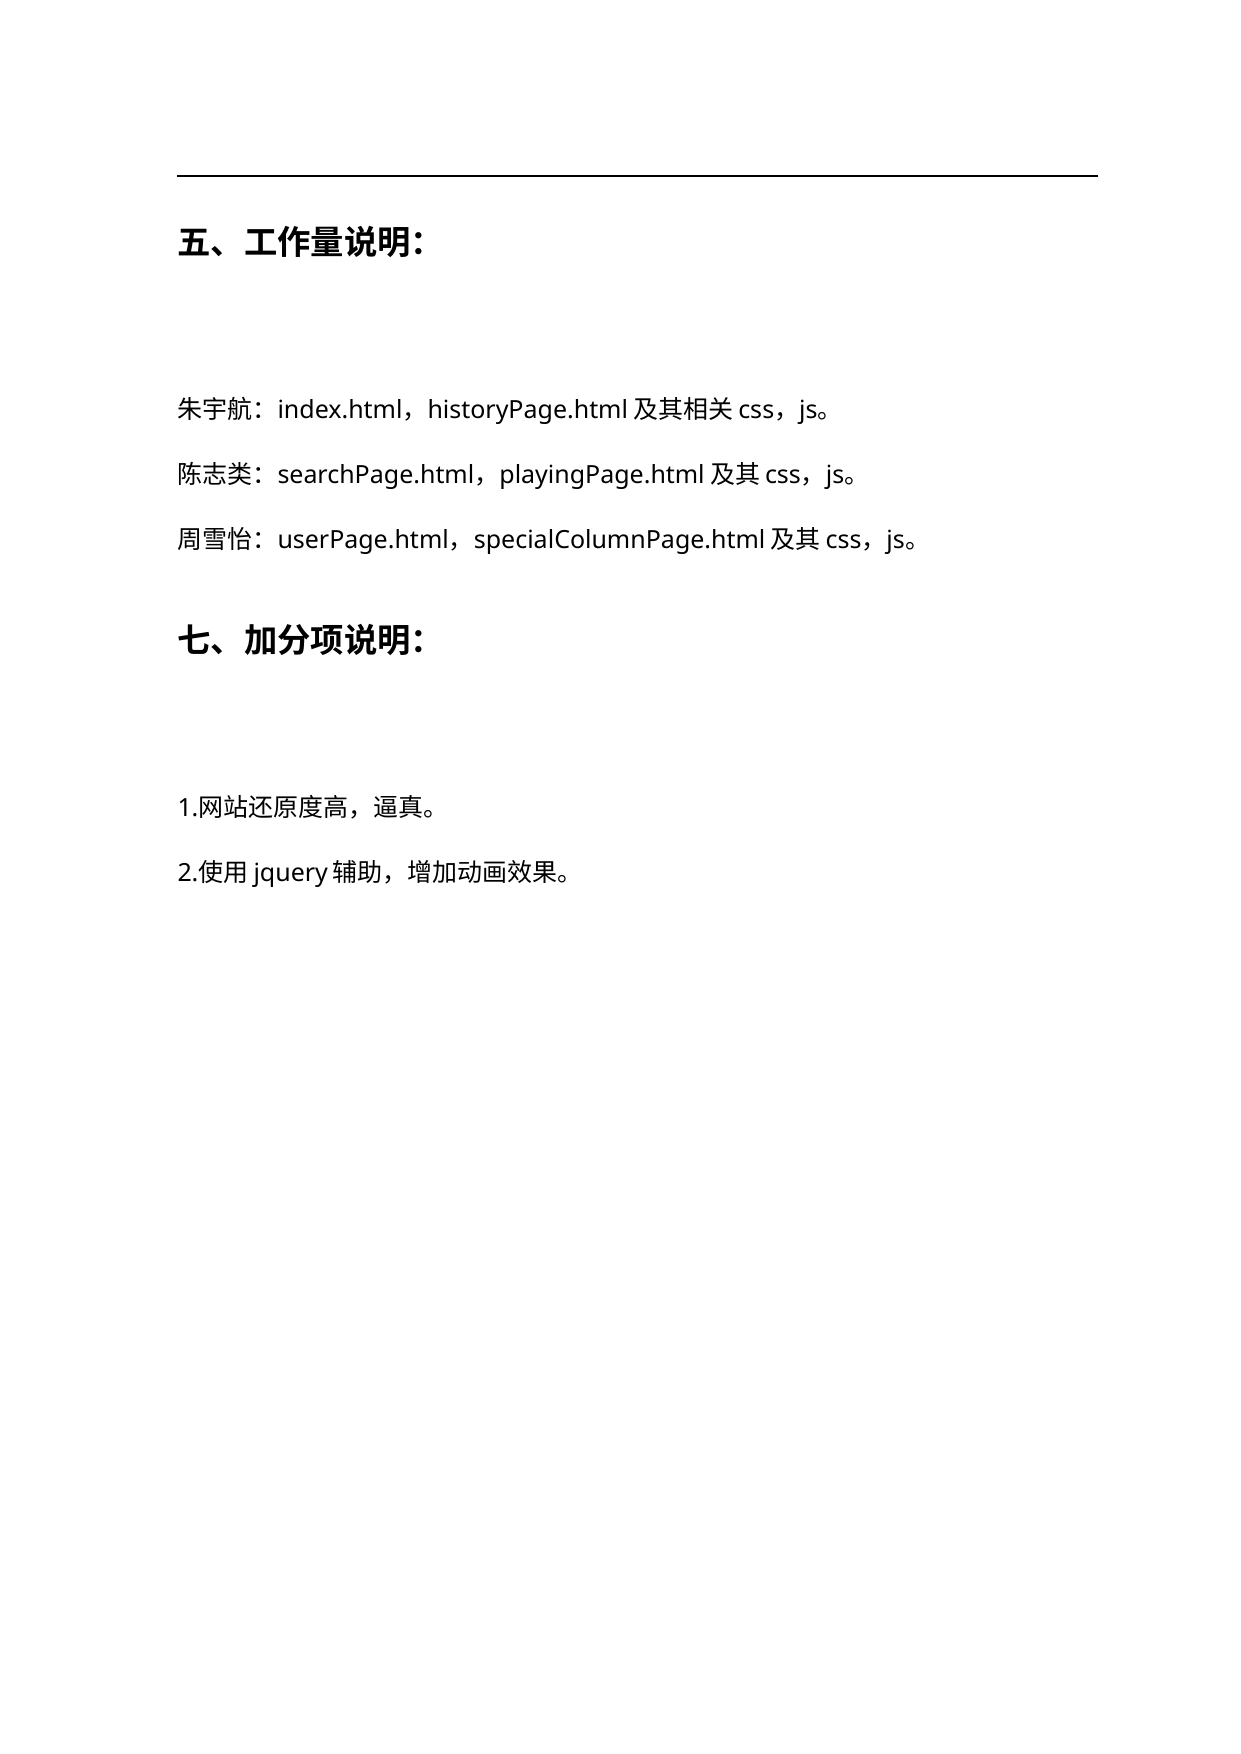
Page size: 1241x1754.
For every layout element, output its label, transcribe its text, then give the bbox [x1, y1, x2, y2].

subtitle 五、工作量说明： [177, 208, 1098, 273]
text 1.网站还原度高，逼真。 [177, 773, 1098, 838]
subtitle 七、加分项说明： [177, 605, 1098, 670]
text 2.使用jquery辅助，增加动画效果。 [177, 838, 1098, 903]
text 陈志类：searchPage.html，playingPage.html及其css，js。 [177, 440, 1098, 505]
text 周雪怡：userPage.html，specialColumnPage.html及其css，js。 [177, 505, 1098, 570]
text 朱宇航：index.html，historyPage.html及其相关css，js。 [177, 375, 1098, 440]
